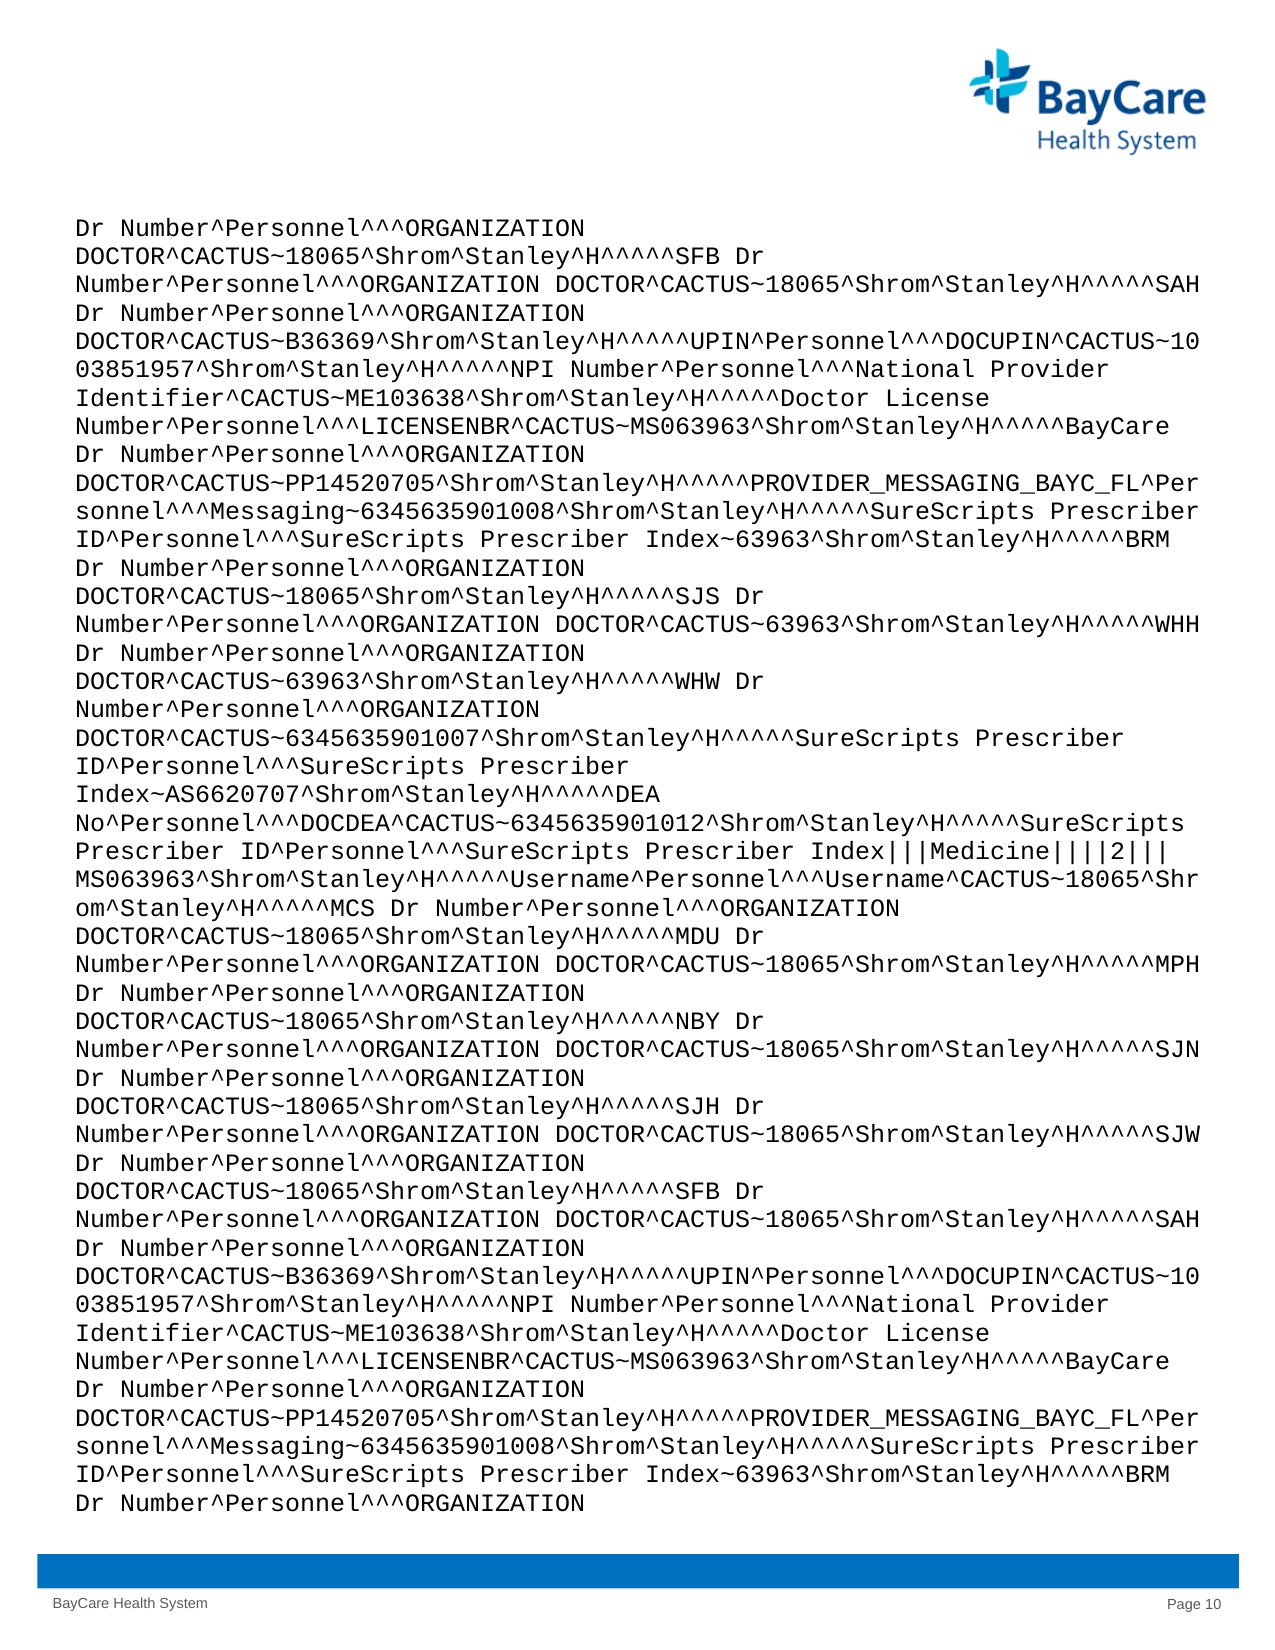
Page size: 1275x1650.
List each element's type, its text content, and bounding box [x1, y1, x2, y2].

picture [951, 37, 1233, 168]
